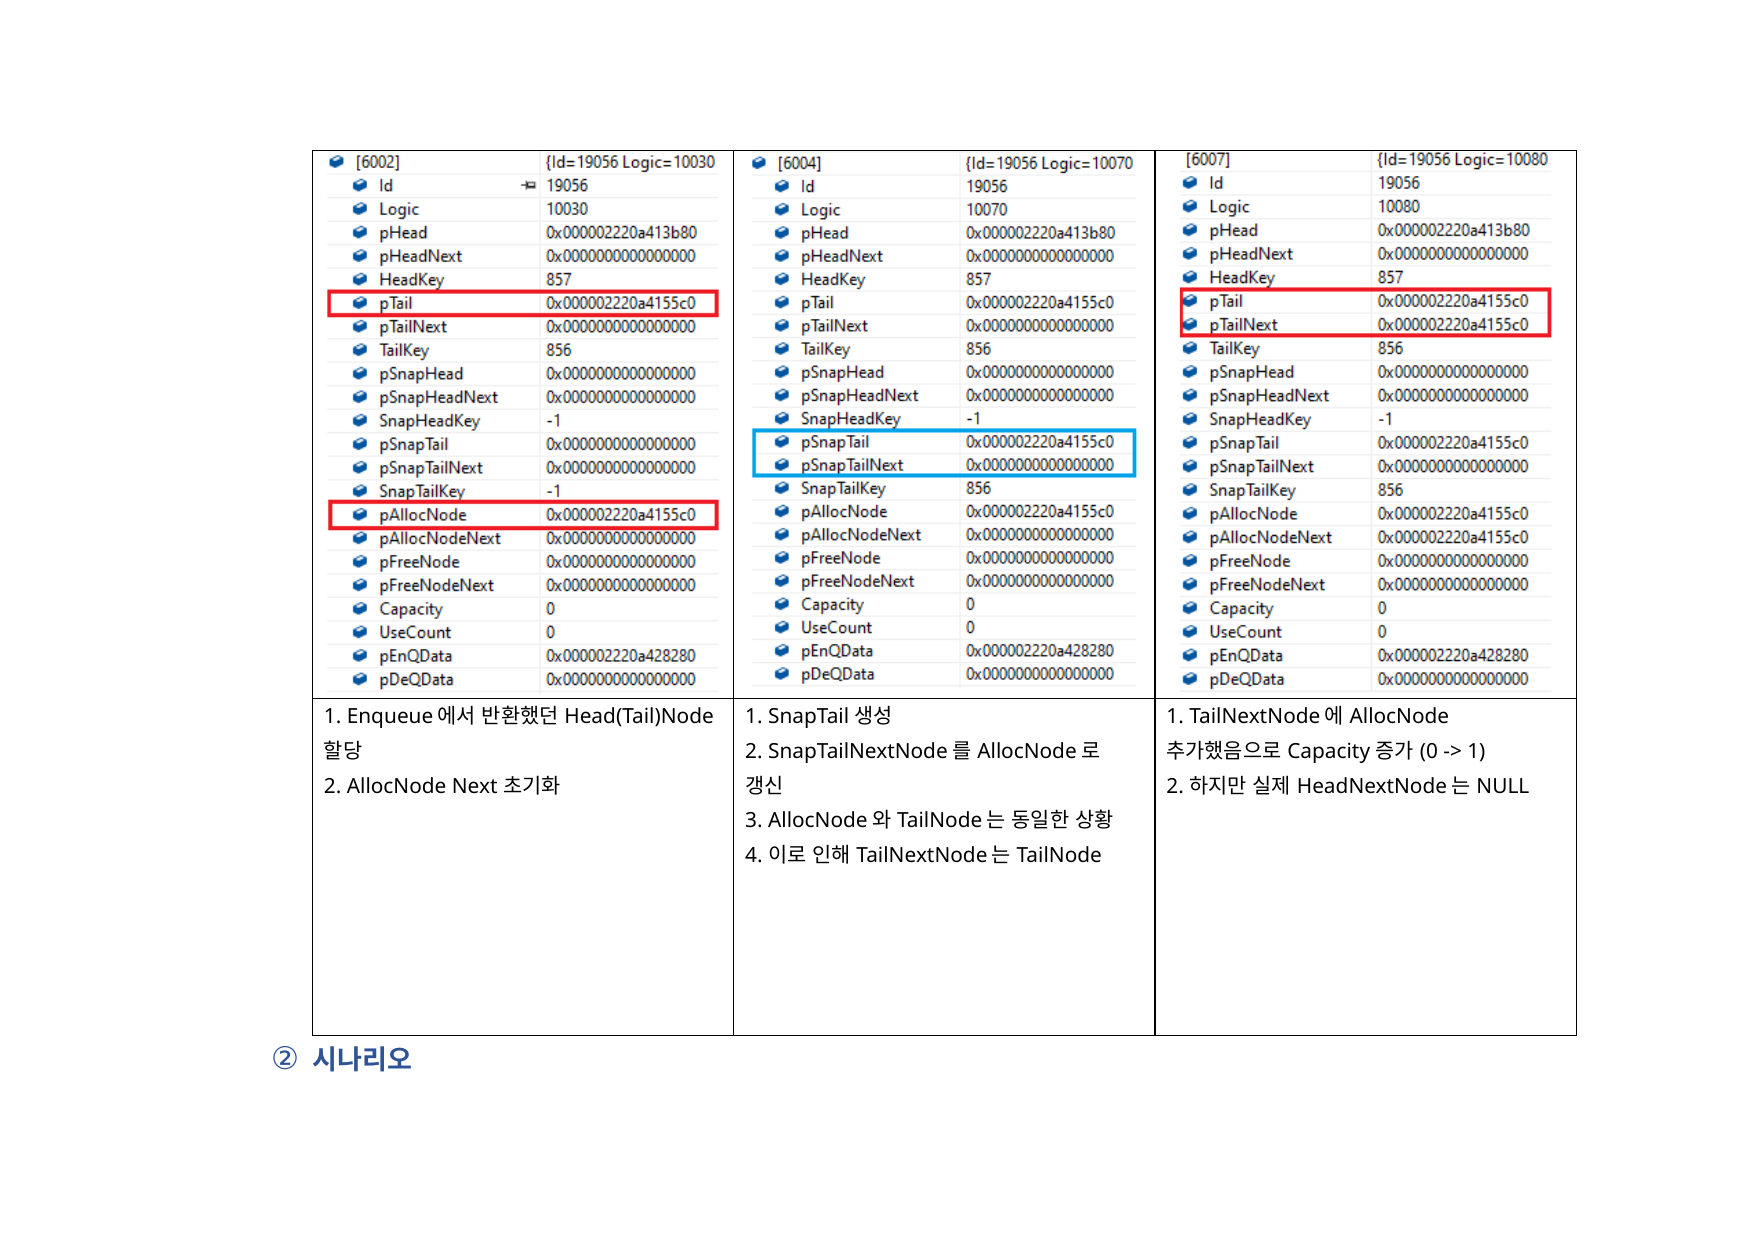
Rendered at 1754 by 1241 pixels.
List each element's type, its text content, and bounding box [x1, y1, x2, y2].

table_cell [734, 151, 1154, 698]
picture [752, 151, 1137, 428]
table_cell [313, 151, 733, 698]
table_cell 1. SnapTail 생성 2. SnapTailNextNode를 AllocNode로 갱신 3. AllocNode와 TailNode는 동일한 상황 4. 이로 인해 TailNextNode는 TailNode [734, 699, 1154, 1035]
table_cell 1. Enqueue에서 반환했던 Head(Tail)Node 할당 2. AllocNode Next 초기화 [313, 699, 733, 1035]
picture [752, 478, 1137, 688]
list 시나리오 [271, 1036, 1577, 1079]
picture [1179, 151, 1552, 692]
picture [327, 151, 719, 695]
table_cell 1. TailNextNode에 AllocNode 추가했음으로 Capacity 증가 (0 -> 1) 2. 하지만 실제 HeadNextNode는 NULL [1156, 699, 1576, 1035]
picture [756, 433, 1132, 473]
table_cell [1156, 151, 1576, 698]
